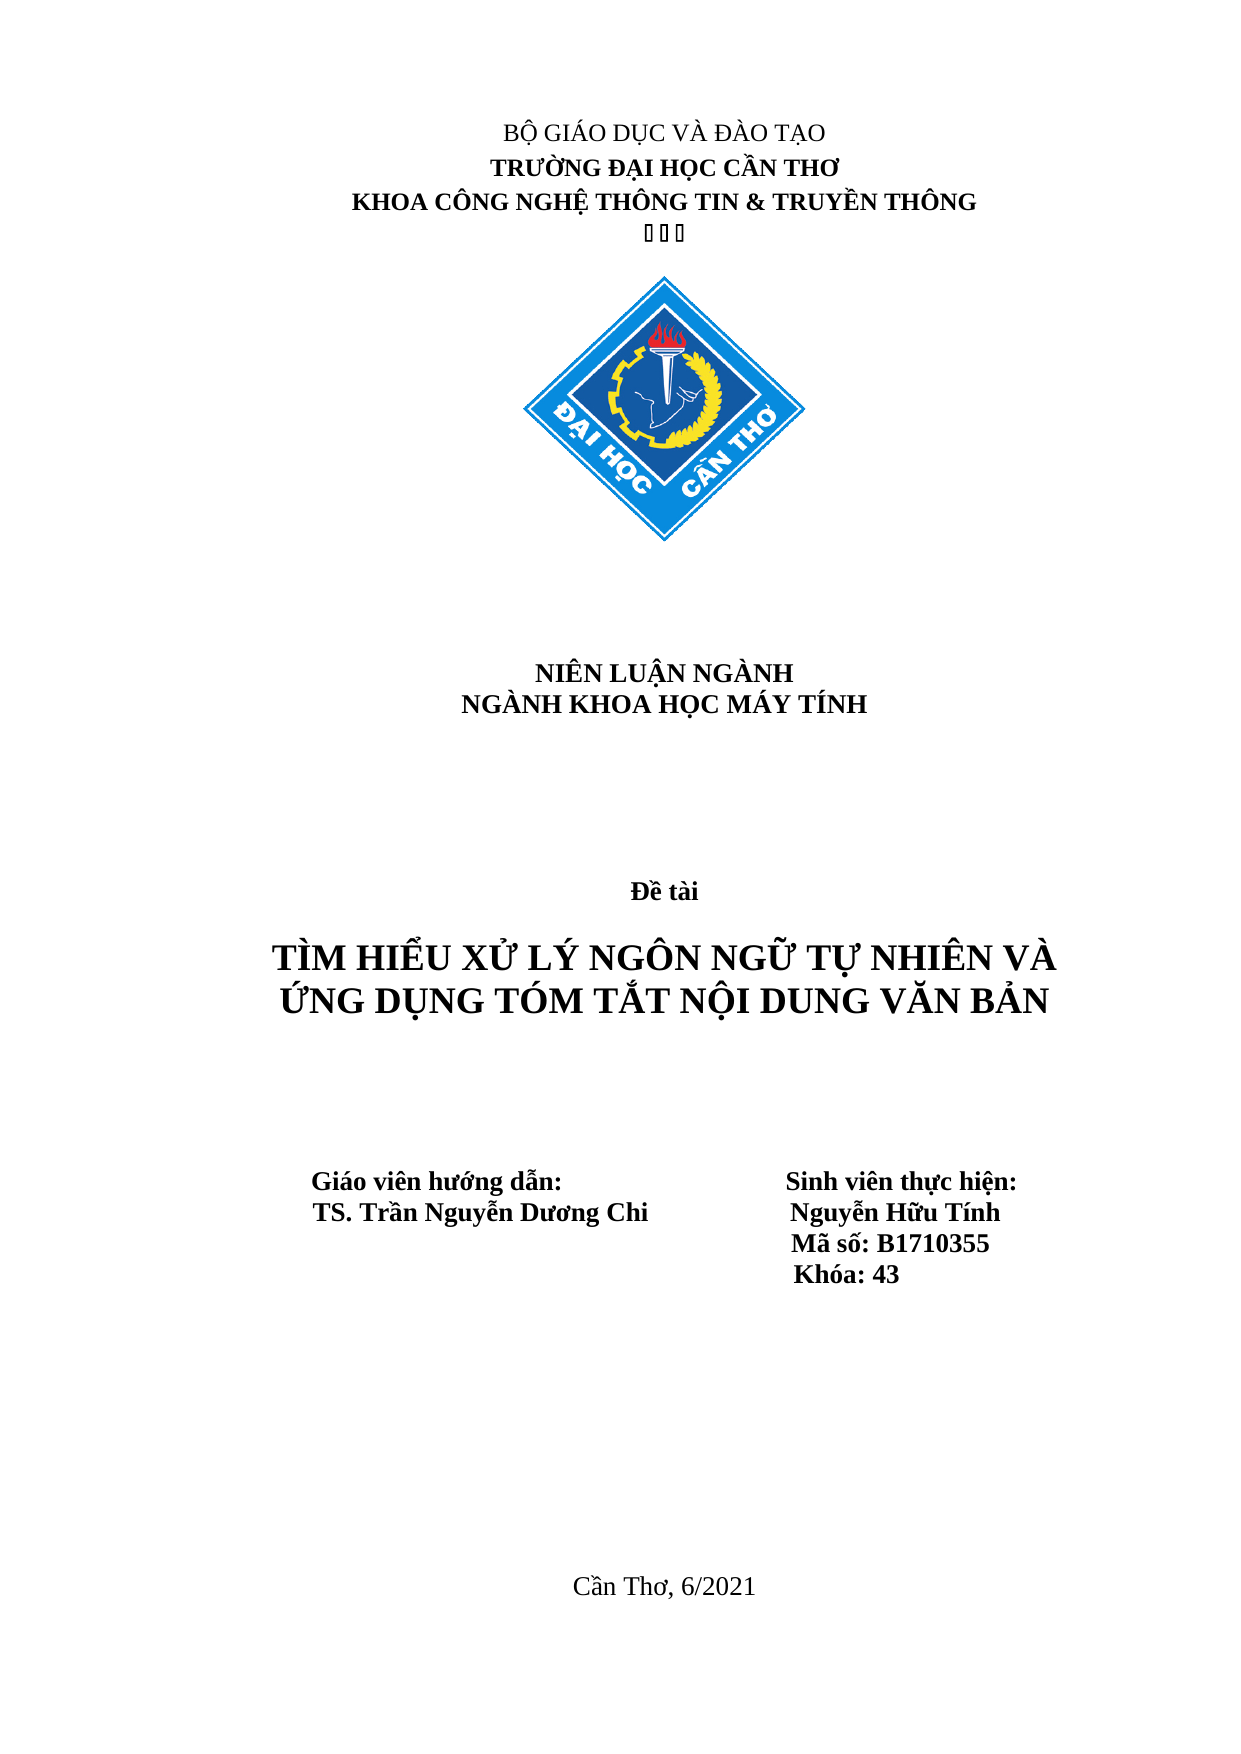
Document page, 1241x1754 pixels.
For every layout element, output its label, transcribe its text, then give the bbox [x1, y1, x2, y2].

text TRƯỜNG ĐẠI HỌC CẦN THƠ [177, 153, 1152, 181]
text Giáo viên hướng dẫn: Sinh viên thực hiện: [177, 1165, 1152, 1196]
text TÌM HIỂU XỬ LÝ NGÔN NGỮ TỰ NHIÊN VÀ [177, 935, 1152, 978]
text TS. Trần Nguyễn Dương Chi Nguyễn Hữu Tính [177, 1196, 1152, 1227]
picture [522, 275, 806, 542]
text NIÊN LUẬN NGÀNH [177, 657, 1152, 688]
text BỘ GIÁO DỤC VÀ ĐÀO TẠO [177, 118, 1152, 147]
text Khóa: 43 [177, 1258, 1152, 1289]
text Đề tài [177, 875, 1152, 906]
text ỨNG DỤNG TÓM TẮT NỘI DUNG VĂN BẢN [177, 978, 1152, 1021]
text NGÀNH KHOA HỌC MÁY TÍNH [177, 688, 1152, 719]
text Cần Thơ, 6/2021 [177, 1570, 1152, 1601]
text KHOA CÔNG NGHỆ THÔNG TIN & TRUYỀN THÔNG [177, 187, 1152, 216]
text Mã số: B1710355 [177, 1227, 1152, 1258]
